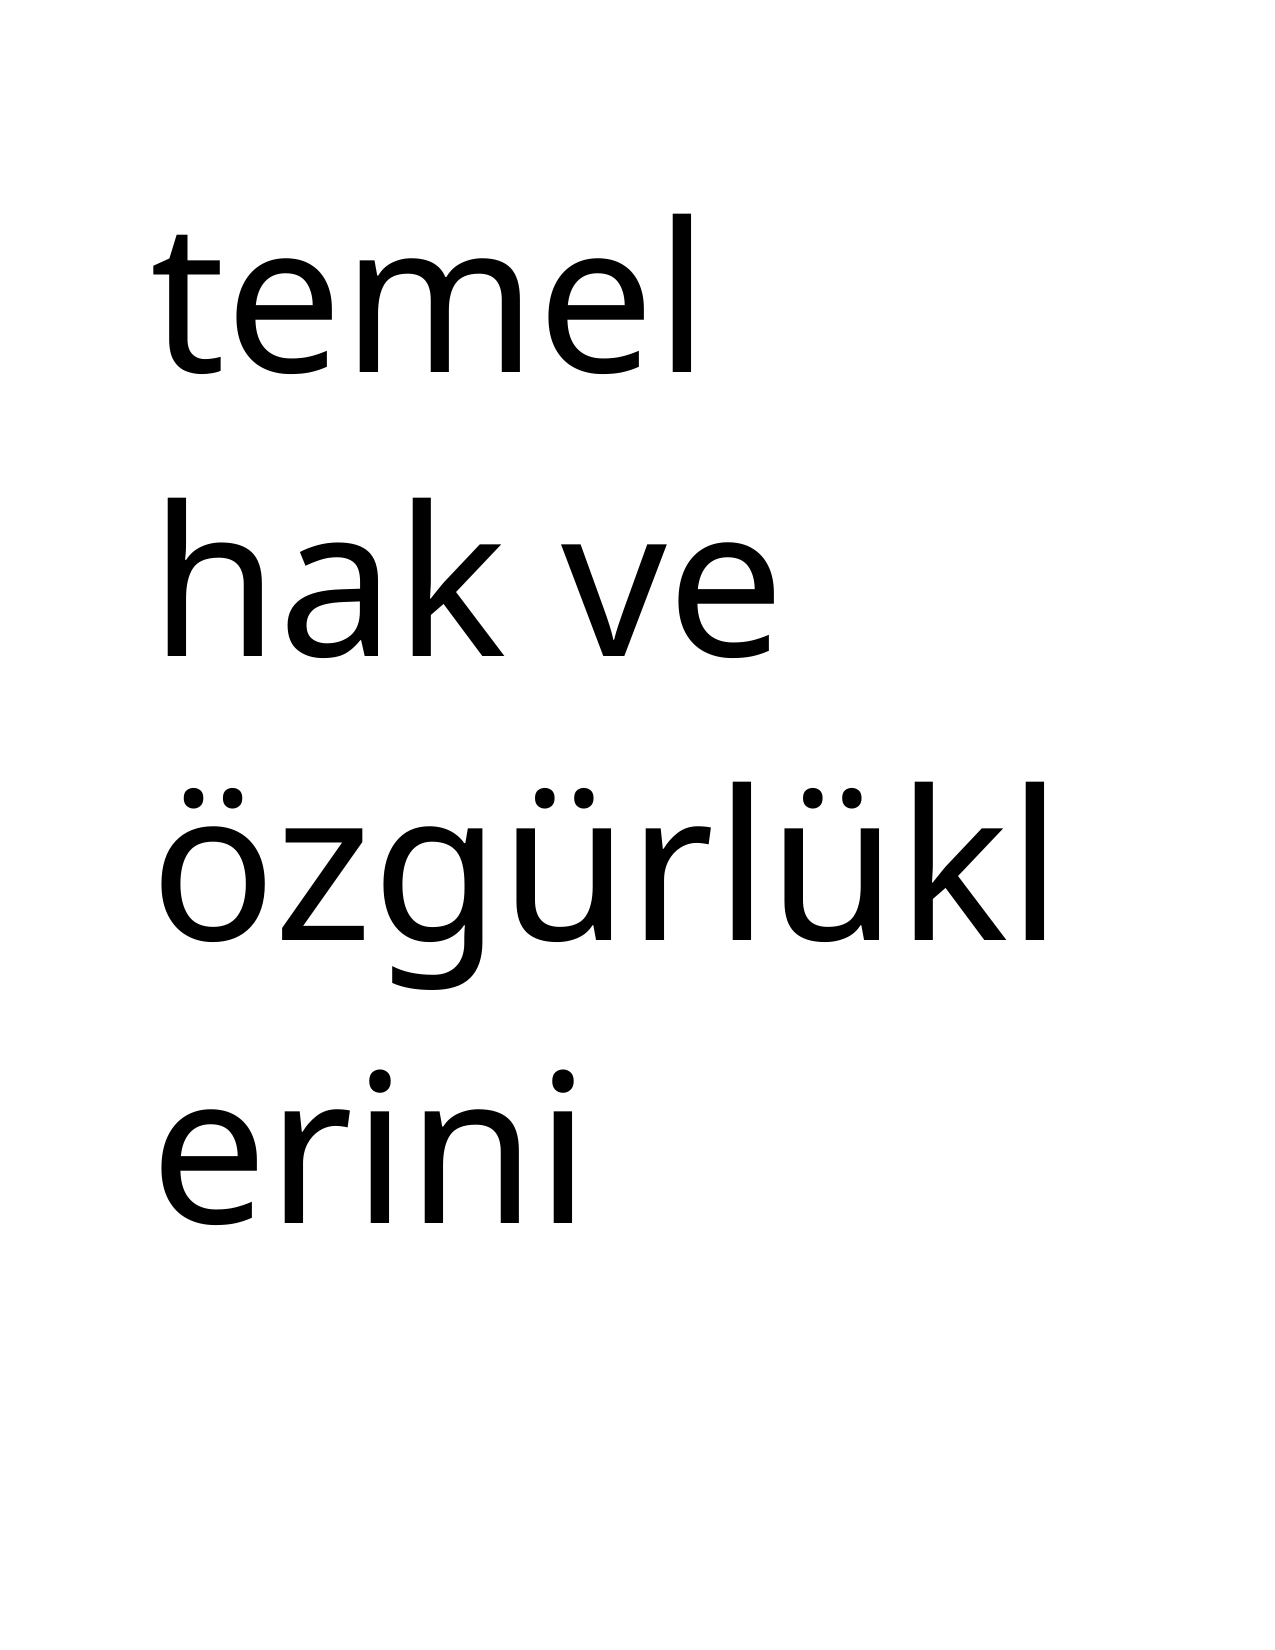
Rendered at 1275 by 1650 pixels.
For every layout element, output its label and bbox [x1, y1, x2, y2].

table_cell [139, 150, 1114, 1285]
